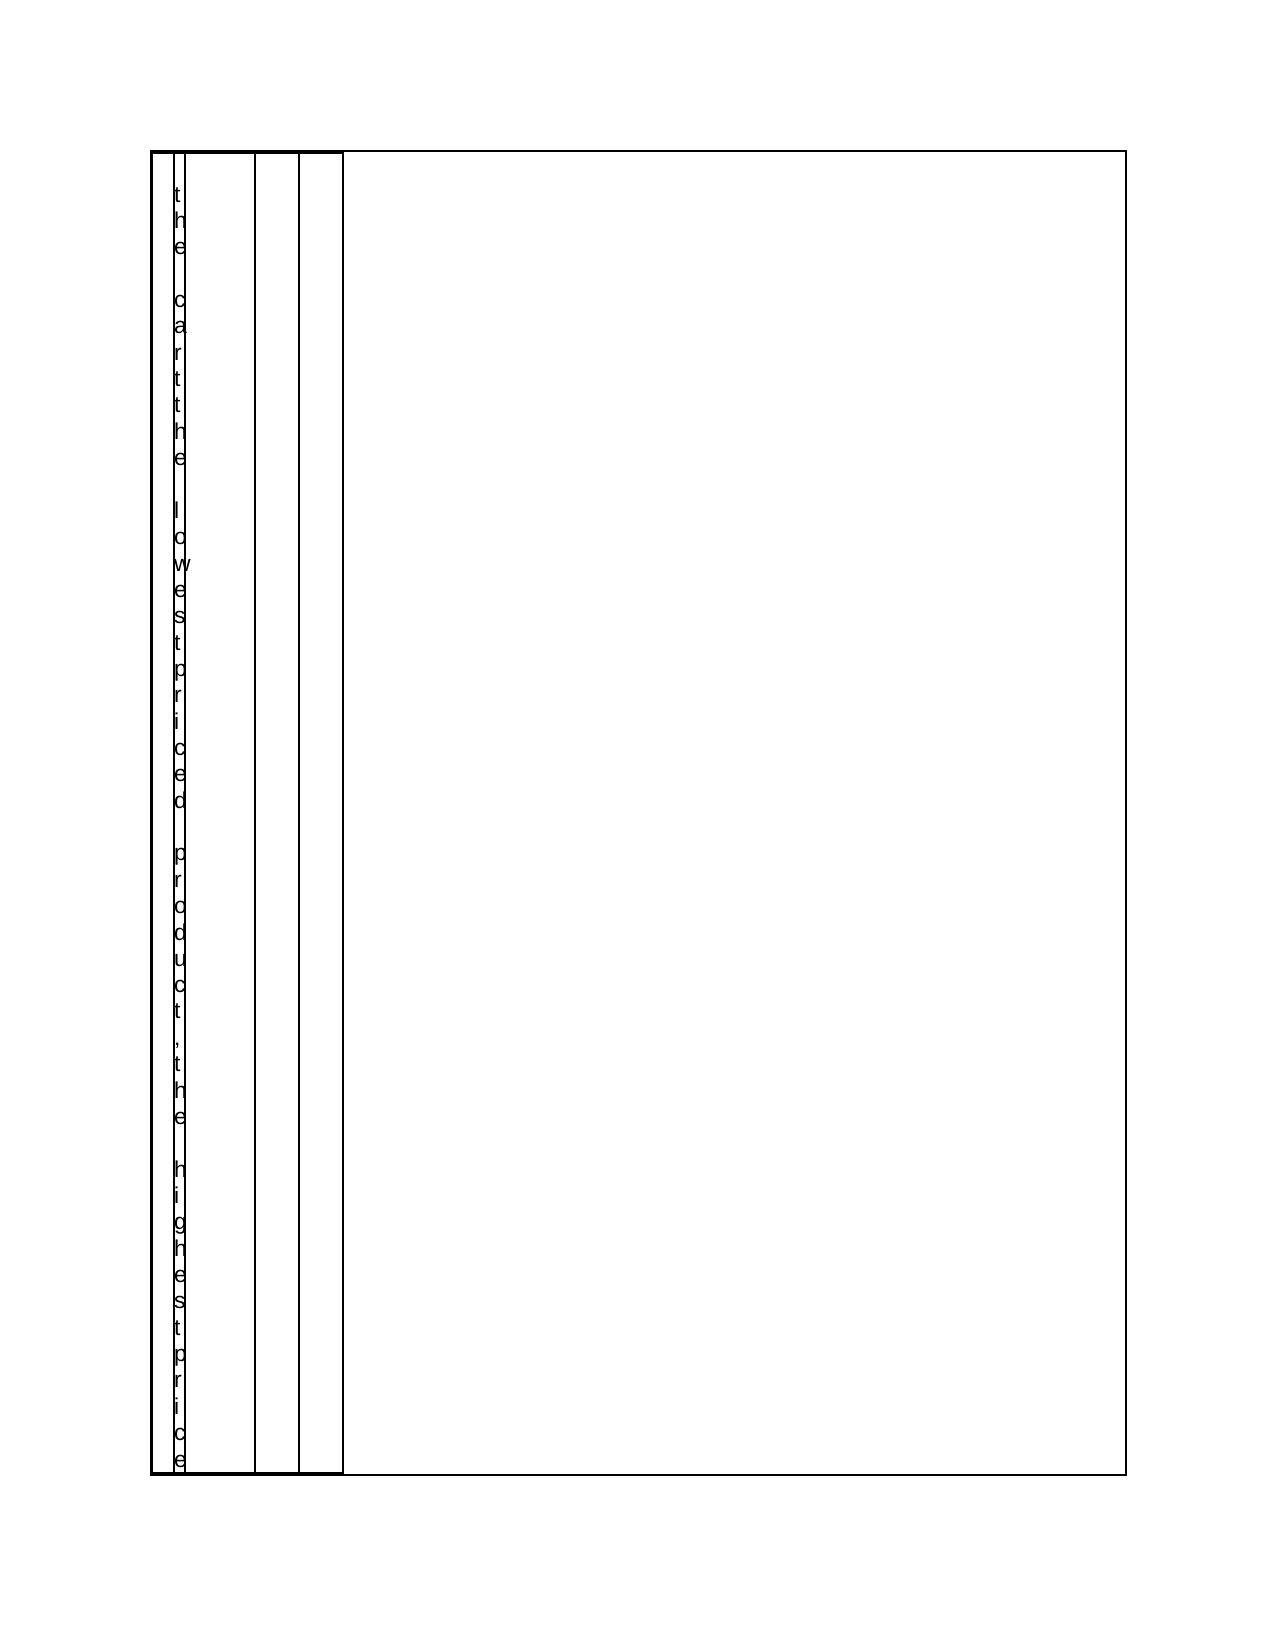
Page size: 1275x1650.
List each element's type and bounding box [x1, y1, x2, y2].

table_cell [177, 1218, 183, 1228]
table_cell [175, 1301, 183, 1307]
table_cell [175, 304, 184, 328]
table_cell [177, 981, 184, 991]
table_cell [175, 1121, 184, 1219]
table_cell [175, 154, 184, 245]
table_cell [177, 1429, 184, 1439]
table_cell [175, 910, 184, 939]
table_cell [177, 533, 184, 543]
table_cell [256, 154, 298, 1472]
table_cell [177, 902, 184, 912]
table_cell [175, 616, 183, 622]
table_cell [175, 622, 184, 746]
table_cell [175, 562, 184, 588]
table_cell [175, 938, 184, 965]
table_cell [175, 327, 184, 456]
table_cell [175, 962, 184, 983]
table_cell [175, 251, 184, 298]
table_cell [175, 806, 184, 904]
table_cell [175, 462, 184, 535]
table_cell [175, 752, 184, 772]
table_cell [175, 989, 184, 1115]
table_cell [175, 1227, 184, 1273]
table_cell [175, 1464, 184, 1472]
table_cell [175, 594, 184, 612]
table_cell [153, 154, 173, 1472]
table_cell [186, 154, 254, 1472]
table_cell [177, 296, 184, 306]
table_cell [300, 154, 342, 1472]
table_cell [175, 1279, 184, 1297]
table_cell [175, 541, 184, 569]
table_cell [175, 778, 184, 807]
table_cell [175, 1307, 184, 1431]
table_cell [175, 1437, 184, 1458]
table_cell [344, 152, 1125, 1474]
table_cell [177, 744, 184, 754]
